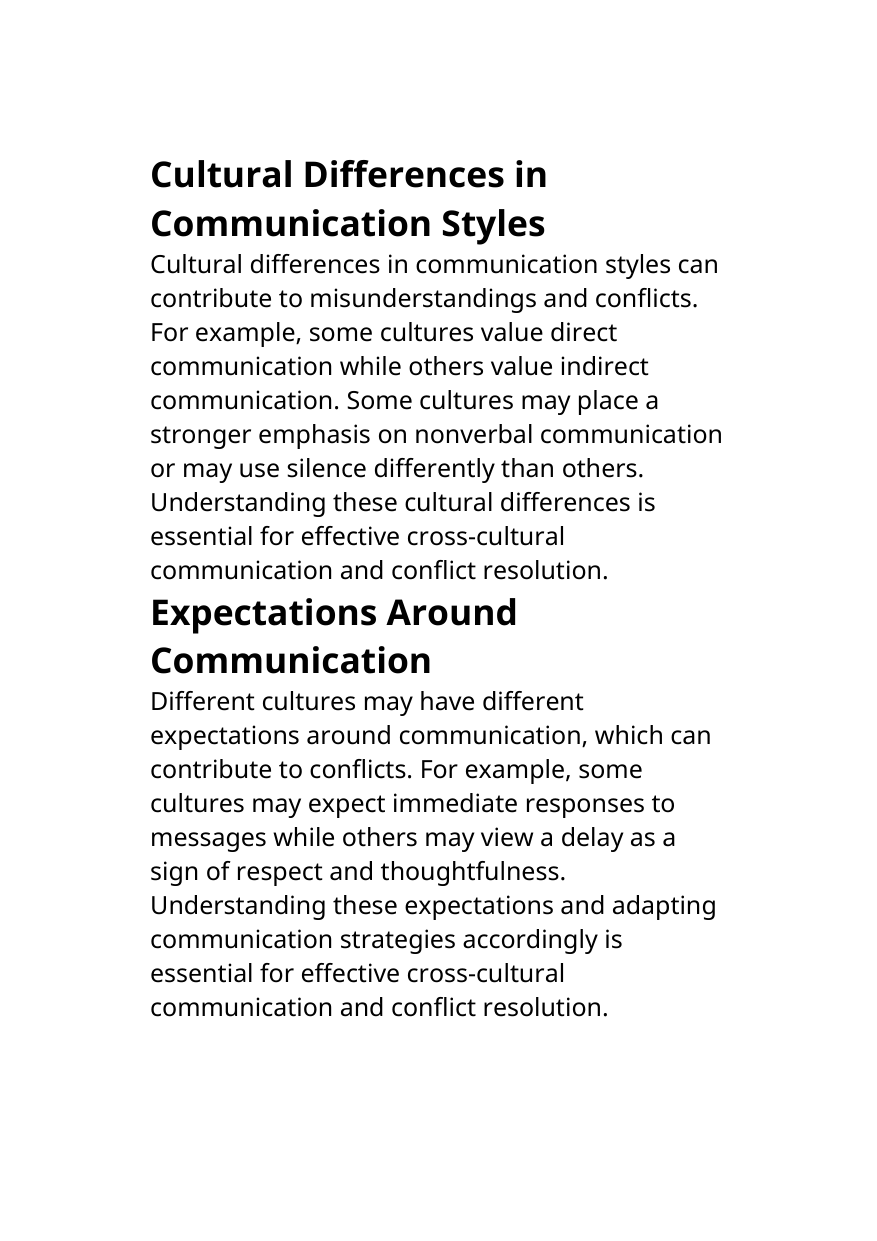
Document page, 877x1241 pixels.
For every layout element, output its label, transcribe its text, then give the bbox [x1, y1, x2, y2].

text Different cultures may have different expectations around communication, which can contribute to conflicts. For example, some cultures may expect immediate responses to messages while others may view a delay as a sign of respect and thoughtfulness. Understanding these expectations and adapting communication strategies accordingly is essential for effective cross-cultural communication and conflict resolution. [150, 683, 727, 1024]
subtitle Cultural Differences in Communication Styles [150, 150, 727, 246]
text Cultural differences in communication styles can contribute to misunderstandings and conflicts. For example, some cultures value direct communication while others value indirect communication. Some cultures may place a stronger emphasis on nonverbal communication or may use silence differently than others. Understanding these cultural differences is essential for effective cross-cultural communication and conflict resolution. [150, 246, 727, 587]
subtitle Expectations Around Communication [150, 587, 727, 683]
